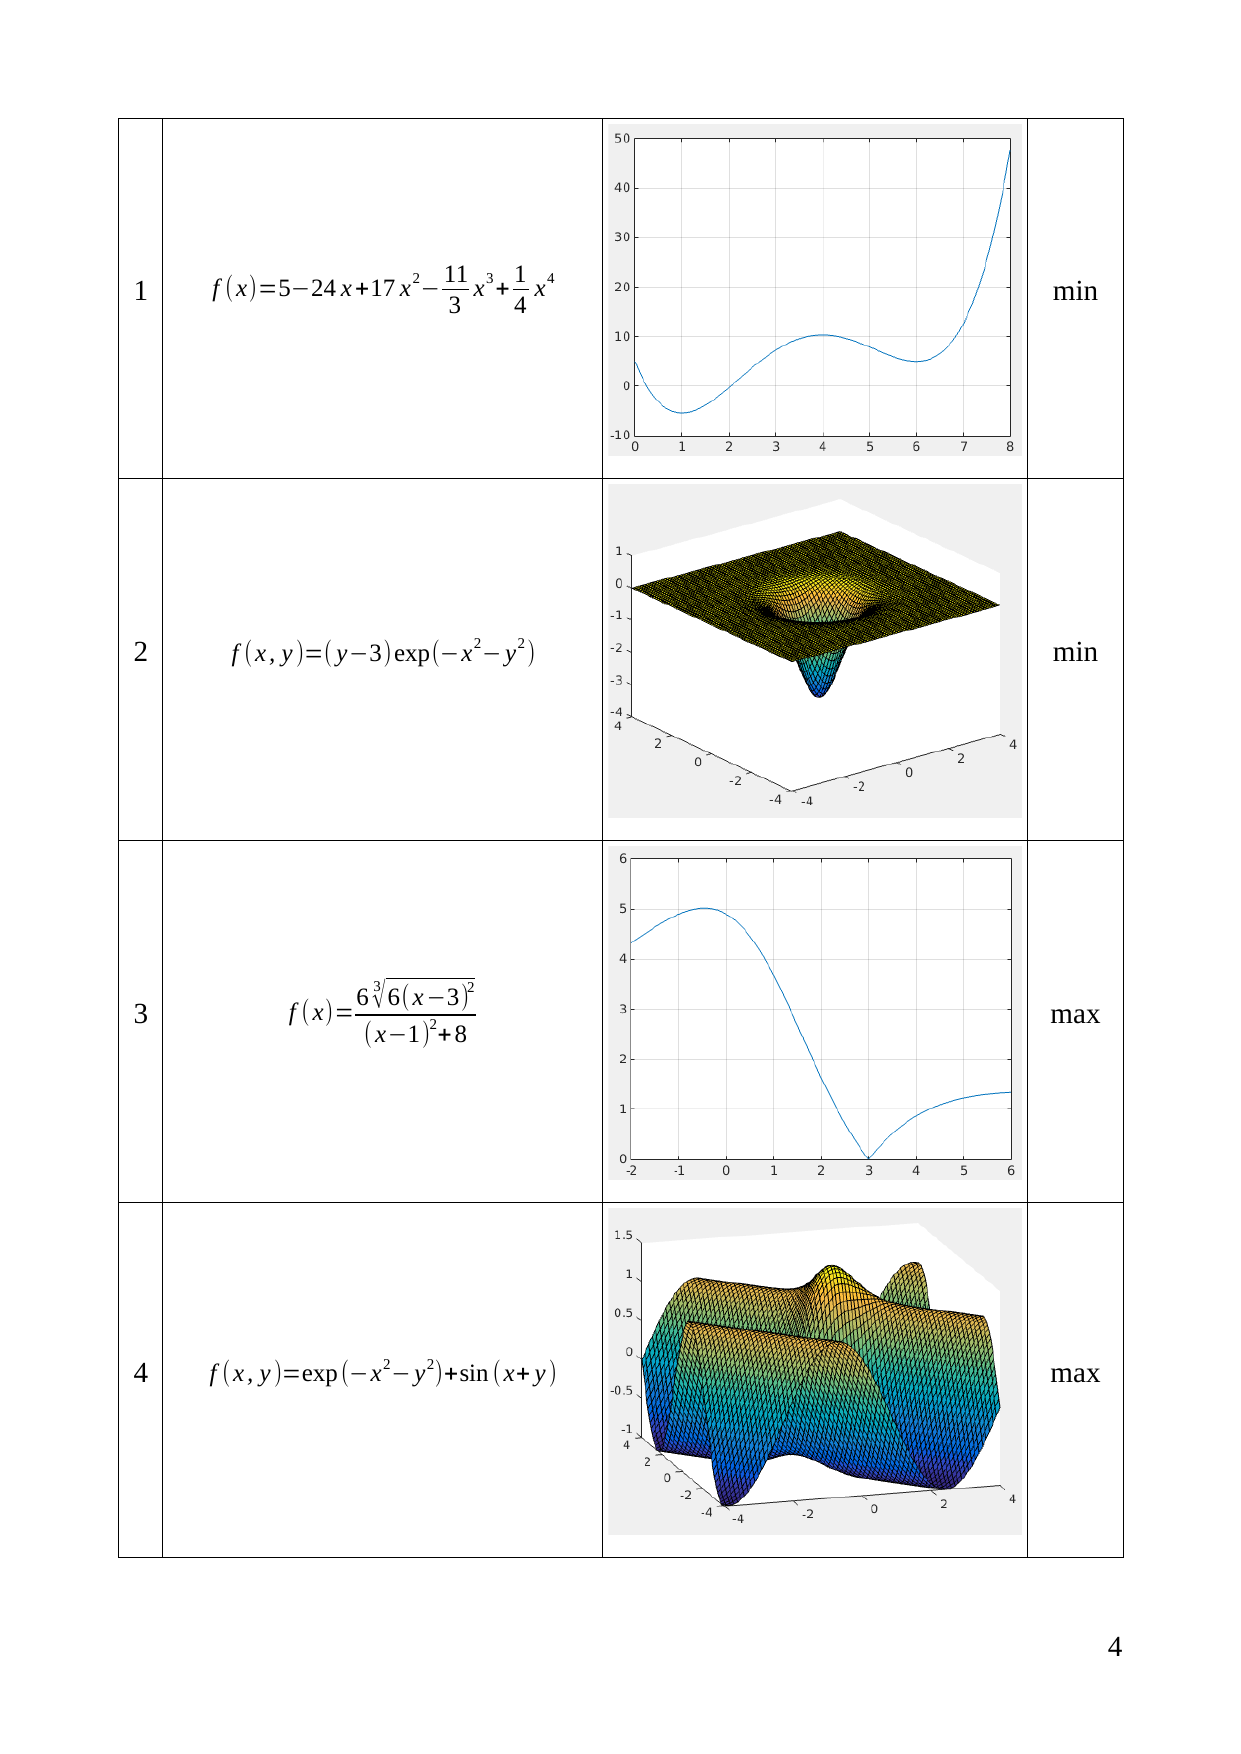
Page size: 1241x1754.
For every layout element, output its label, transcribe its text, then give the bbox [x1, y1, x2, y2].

table_cell [603, 1203, 1027, 1557]
table_cell 1 [119, 119, 162, 478]
table_cell min [1028, 119, 1123, 478]
table_cell 2 [119, 479, 162, 840]
table_cell 3 [119, 841, 162, 1202]
table_cell max [1028, 841, 1123, 1202]
table_cell [603, 119, 1027, 478]
table_cell [163, 479, 602, 840]
table_cell [163, 841, 602, 1202]
picture [608, 484, 1022, 818]
picture [608, 1208, 1022, 1535]
table_cell [603, 841, 1027, 1202]
picture [608, 846, 1022, 1180]
picture [608, 124, 1022, 456]
table_cell max [1028, 1203, 1123, 1557]
table_cell 4 [119, 1203, 162, 1557]
table_cell [603, 479, 1027, 840]
table_cell [163, 1203, 602, 1557]
table_cell min [1028, 479, 1123, 840]
table_cell [163, 119, 602, 478]
